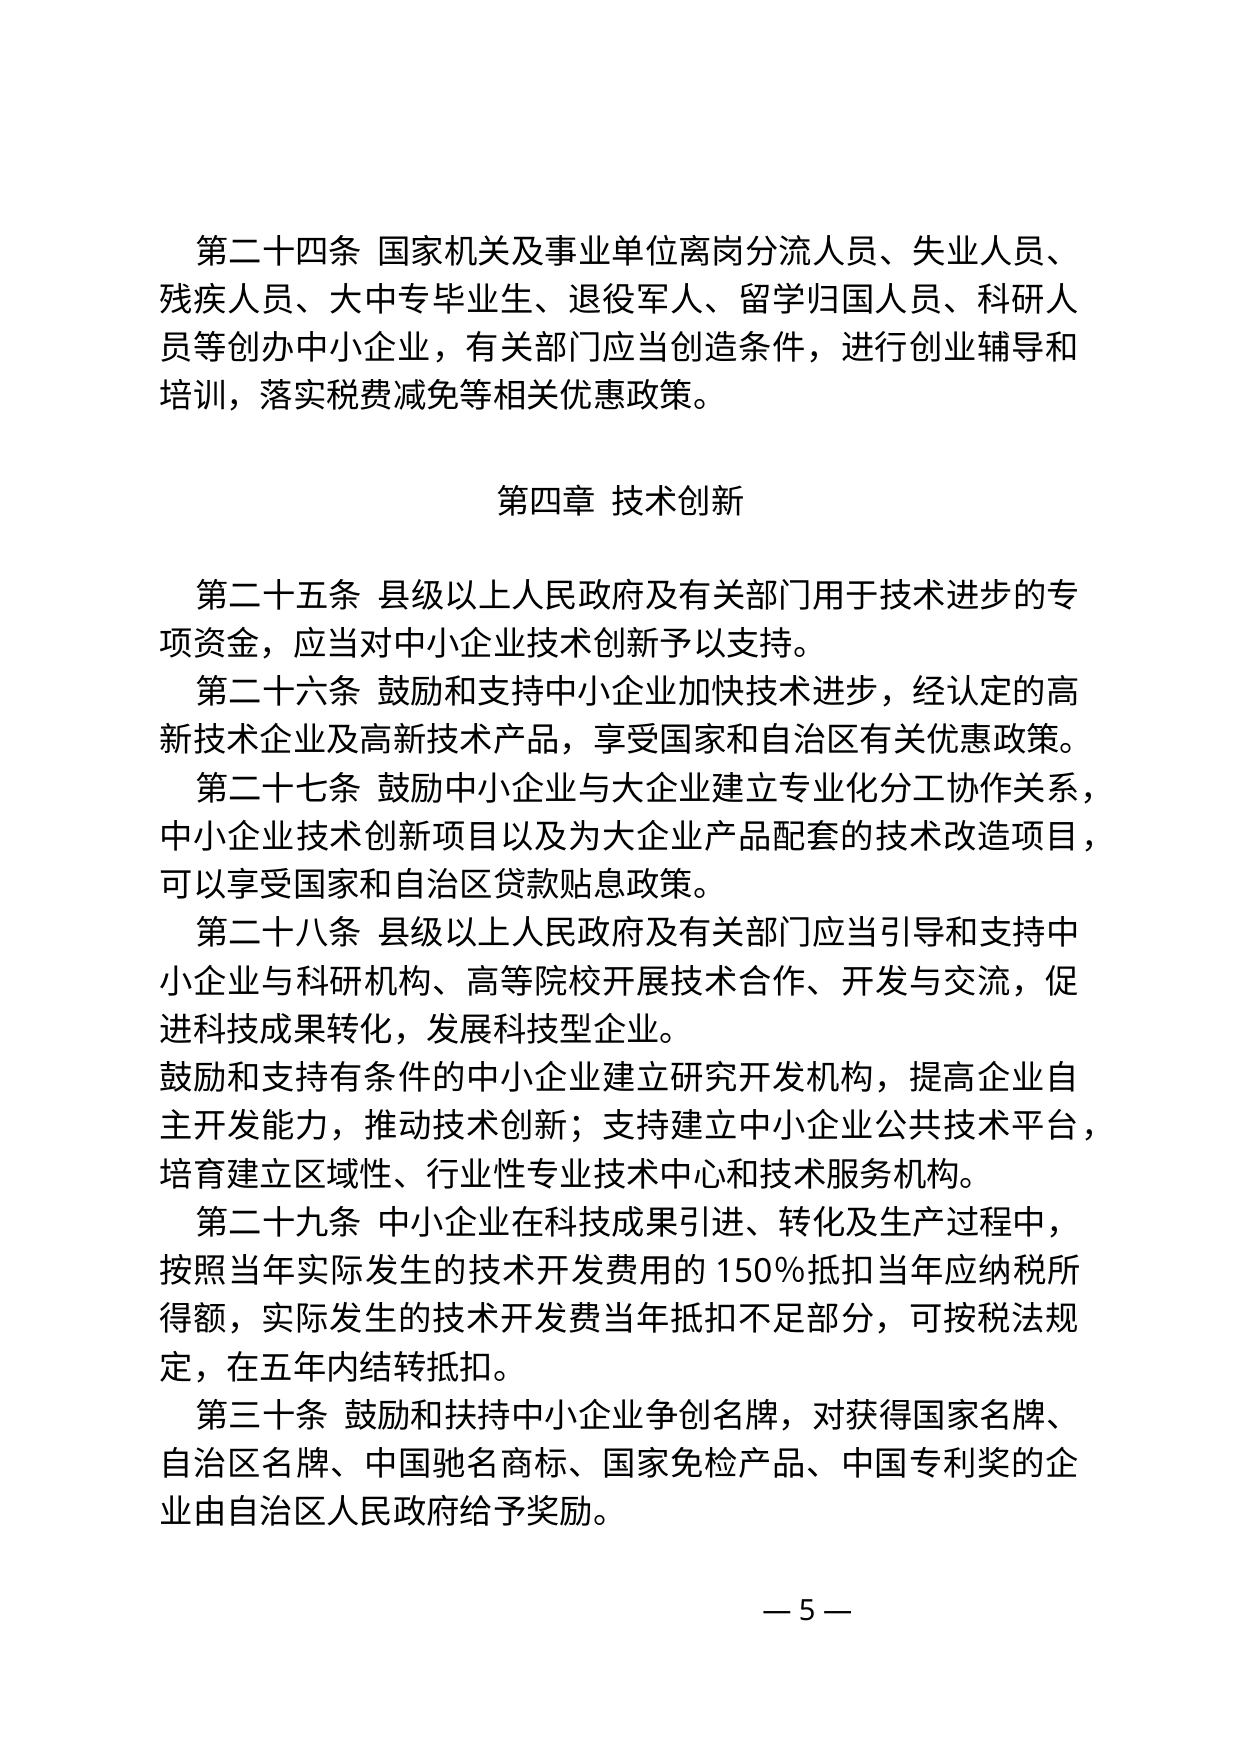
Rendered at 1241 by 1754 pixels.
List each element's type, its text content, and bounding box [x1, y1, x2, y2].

text 第二十六条 鼓励和支持中小企业加快技术进步，经认定的高新技术企业及高新技术产品，享受国家和自治区有关优惠政策。 [159, 665, 1081, 761]
text 第二十七条 鼓励中小企业与大企业建立专业化分工协作关系，中小企业技术创新项目以及为大企业产品配套的技术改造项目，可以享受国家和自治区贷款贴息政策。 [159, 761, 1081, 906]
text 第二十四条 国家机关及事业单位离岗分流人员、失业人员、残疾人员、大中专毕业生、退役军人、留学归国人员、科研人员等创办中小企业，有关部门应当创造条件，进行创业辅导和培训，落实税费减免等相关优惠政策。 [159, 224, 1081, 417]
text 鼓励和支持有条件的中小企业建立研究开发机构，提高企业自主开发能力，推动技术创新；支持建立中小企业公共技术平台，培育建立区域性、行业性专业技术中心和技术服务机构。 [159, 1051, 1081, 1196]
text 第四章 技术创新 [159, 463, 1081, 523]
text 第二十五条 县级以上人民政府及有关部门用于技术进步的专项资金，应当对中小企业技术创新予以支持。 [159, 568, 1081, 665]
text 第二十九条 中小企业在科技成果引进、转化及生产过程中，按照当年实际发生的技术开发费用的150％抵扣当年应纳税所得额，实际发生的技术开发费当年抵扣不足部分，可按税法规定，在五年内结转抵扣。 [159, 1196, 1081, 1389]
text 第二十八条 县级以上人民政府及有关部门应当引导和支持中小企业与科研机构、高等院校开展技术合作、开发与交流，促进科技成果转化，发展科技型企业。 [159, 906, 1081, 1051]
text 第三十条 鼓励和扶持中小企业争创名牌，对获得国家名牌、自治区名牌、中国驰名商标、国家免检产品、中国专利奖的企业由自治区人民政府给予奖励。 [159, 1389, 1081, 1533]
